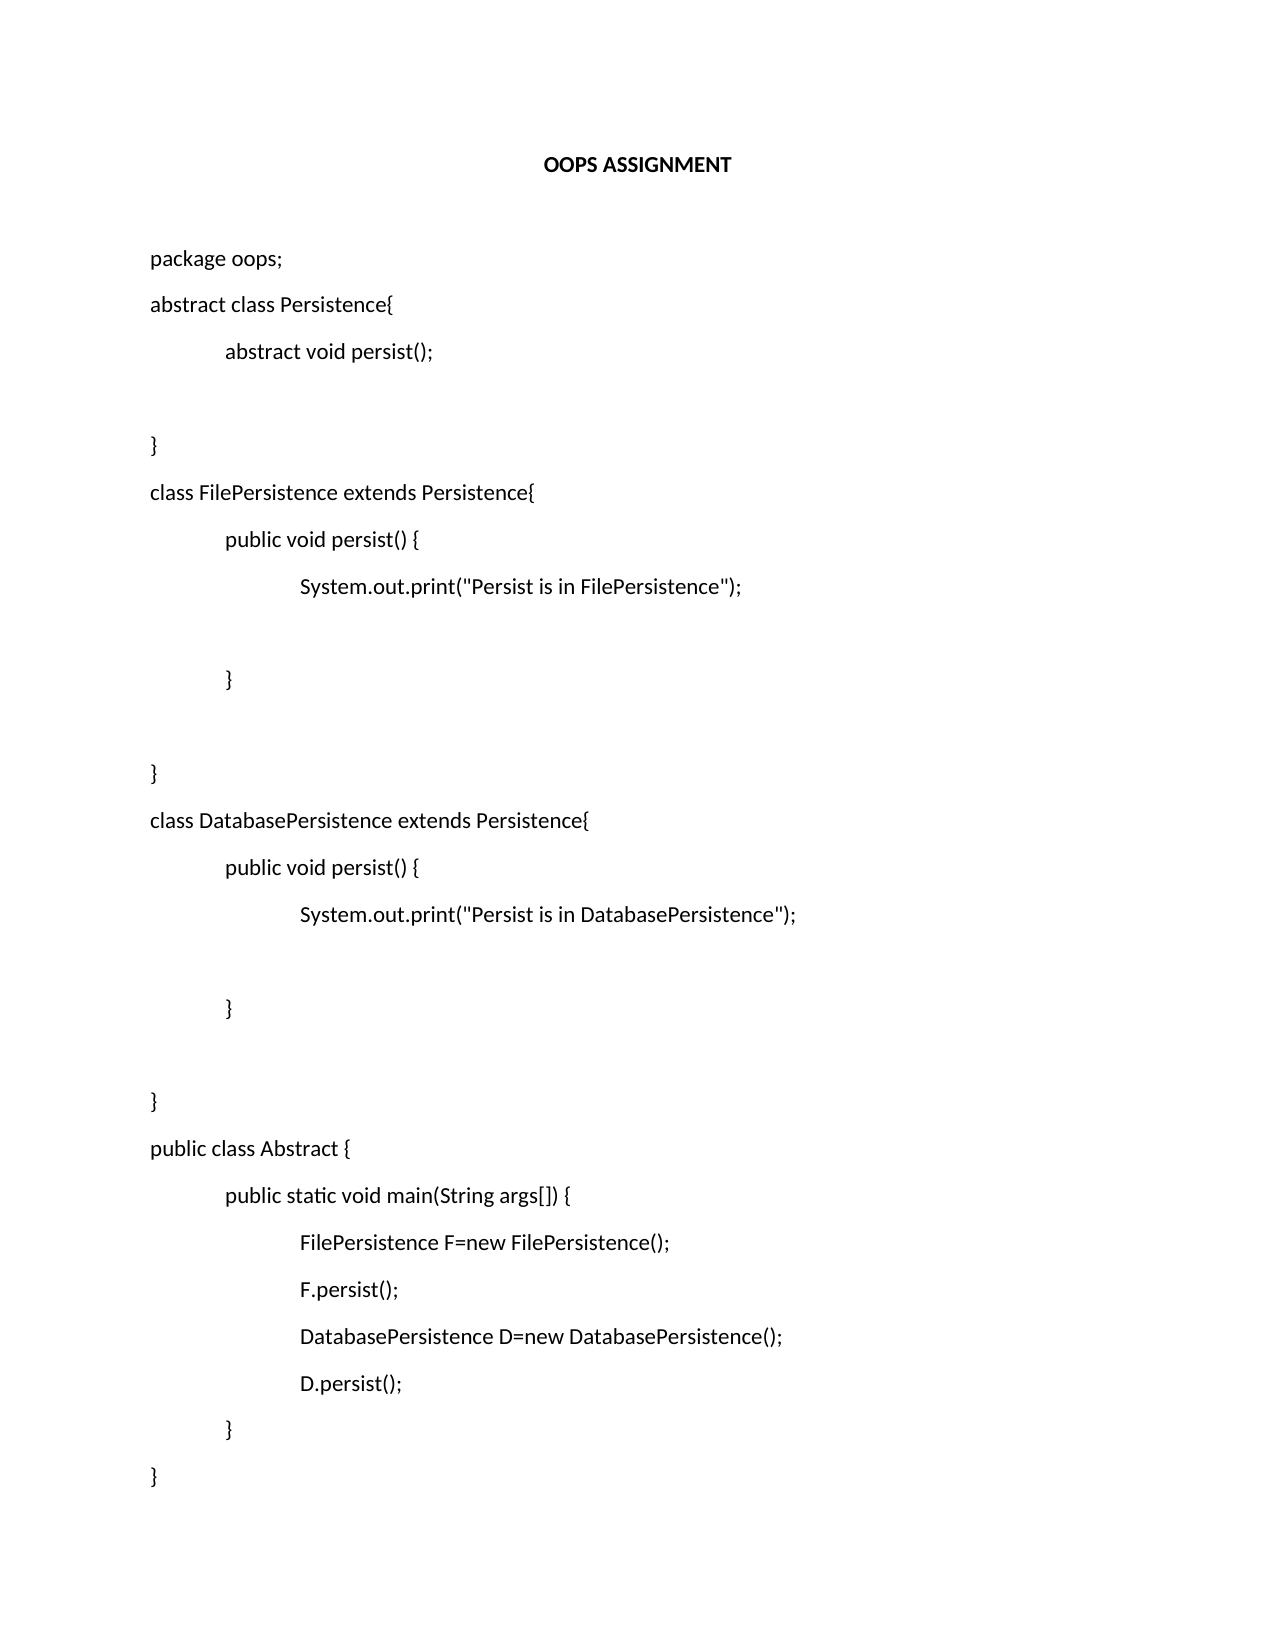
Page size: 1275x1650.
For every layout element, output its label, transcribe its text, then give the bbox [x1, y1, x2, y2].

text } [150, 994, 1125, 1022]
text package oops; [150, 244, 1125, 272]
text D.persist(); [150, 1369, 1125, 1397]
text F.persist(); [150, 1275, 1125, 1303]
text } [150, 1087, 1125, 1116]
text } [150, 1416, 1125, 1444]
text OOPS ASSIGNMENT [150, 150, 1125, 178]
text } [150, 431, 1125, 459]
text public class Abstract { [150, 1134, 1125, 1162]
text abstract class Persistence{ [150, 291, 1125, 319]
text class FilePersistence extends Persistence{ [150, 478, 1125, 506]
text public static void main(String args[]) { [150, 1181, 1125, 1209]
text System.out.print("Persist is in DatabasePersistence"); [150, 900, 1125, 928]
text FilePersistence F=new FilePersistence(); [150, 1228, 1125, 1256]
text } [150, 759, 1125, 787]
text public void persist() { [150, 525, 1125, 553]
text } [150, 666, 1125, 694]
text DatabasePersistence D=new DatabasePersistence(); [150, 1322, 1125, 1350]
text class DatabasePersistence extends Persistence{ [150, 806, 1125, 834]
text } [150, 1462, 1125, 1491]
text abstract void persist(); [150, 337, 1125, 366]
text public void persist() { [150, 853, 1125, 881]
text System.out.print("Persist is in FilePersistence"); [150, 572, 1125, 600]
